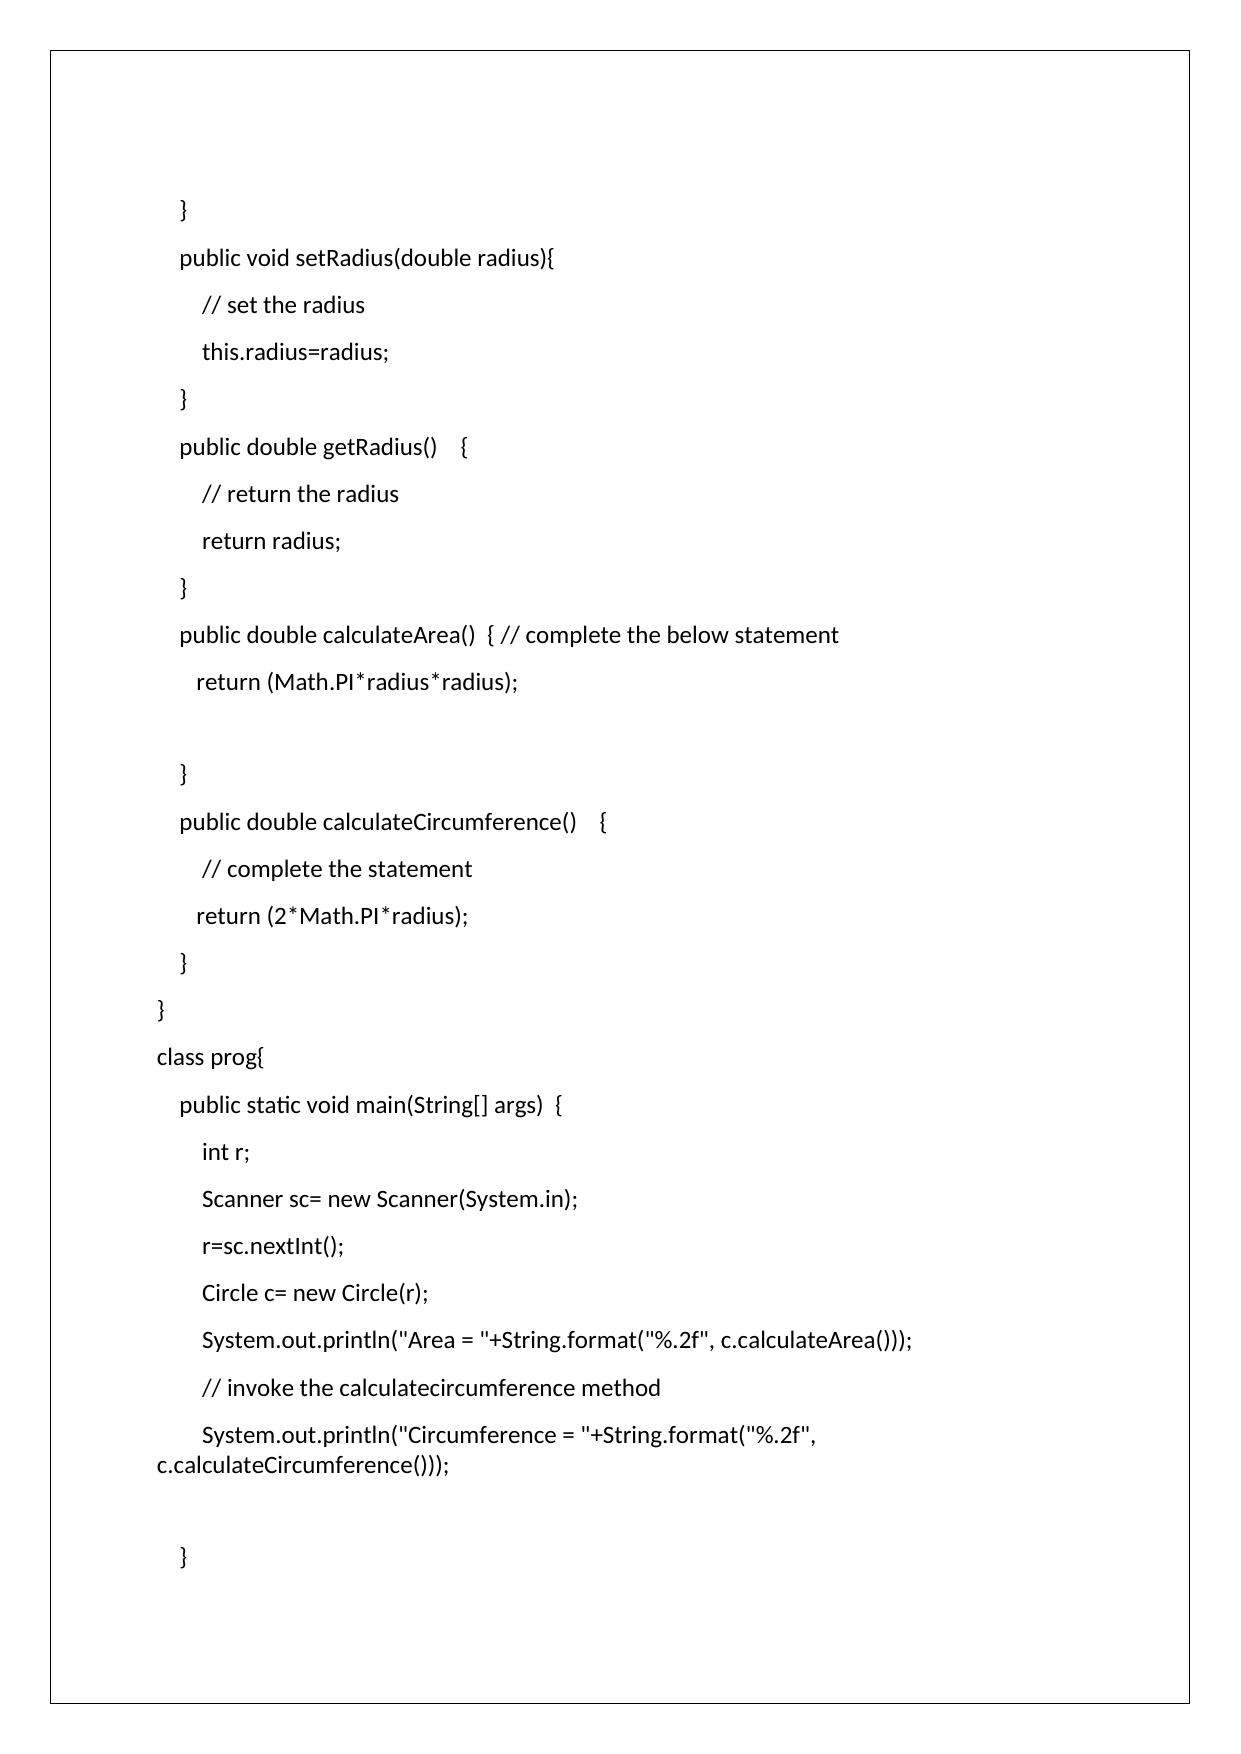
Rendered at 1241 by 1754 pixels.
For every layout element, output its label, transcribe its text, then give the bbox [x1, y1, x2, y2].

text class prog{ [157, 1042, 1090, 1072]
text System.out.println("Circumference = "+String.format("%.2f", c.calculateCircumference())); [157, 1419, 1090, 1480]
text this.radius=radius; [157, 336, 1090, 367]
text } [157, 572, 1090, 603]
text public static void main(String[] args) { [157, 1089, 1090, 1119]
text return (2*Math.PI*radius); [157, 900, 1090, 931]
text } [157, 994, 1090, 1025]
text } [157, 383, 1090, 414]
text public double getRadius() { [157, 431, 1090, 461]
text System.out.println("Area = "+String.format("%.2f", c.calculateArea())); [157, 1325, 1090, 1355]
text int r; [157, 1136, 1090, 1166]
text return radius; [157, 525, 1090, 556]
text // complete the statement [157, 853, 1090, 883]
text public double calculateCircumference() { [157, 806, 1090, 836]
text Scanner sc= new Scanner(System.in); [157, 1183, 1090, 1214]
text // set the radius [157, 289, 1090, 319]
text r=sc.nextInt(); [157, 1230, 1090, 1261]
text Circle c= new Circle(r); [157, 1277, 1090, 1308]
text } [157, 1541, 1090, 1572]
text // invoke the calculatecircumference method [157, 1372, 1090, 1402]
text } [157, 758, 1090, 789]
text } [157, 947, 1090, 978]
text } [157, 195, 1090, 225]
text public double calculateArea() { // complete the below statement [157, 619, 1090, 650]
text return (Math.PI*radius*radius); [157, 667, 1090, 697]
text // return the radius [157, 478, 1090, 508]
text public void setRadius(double radius){ [157, 242, 1090, 272]
